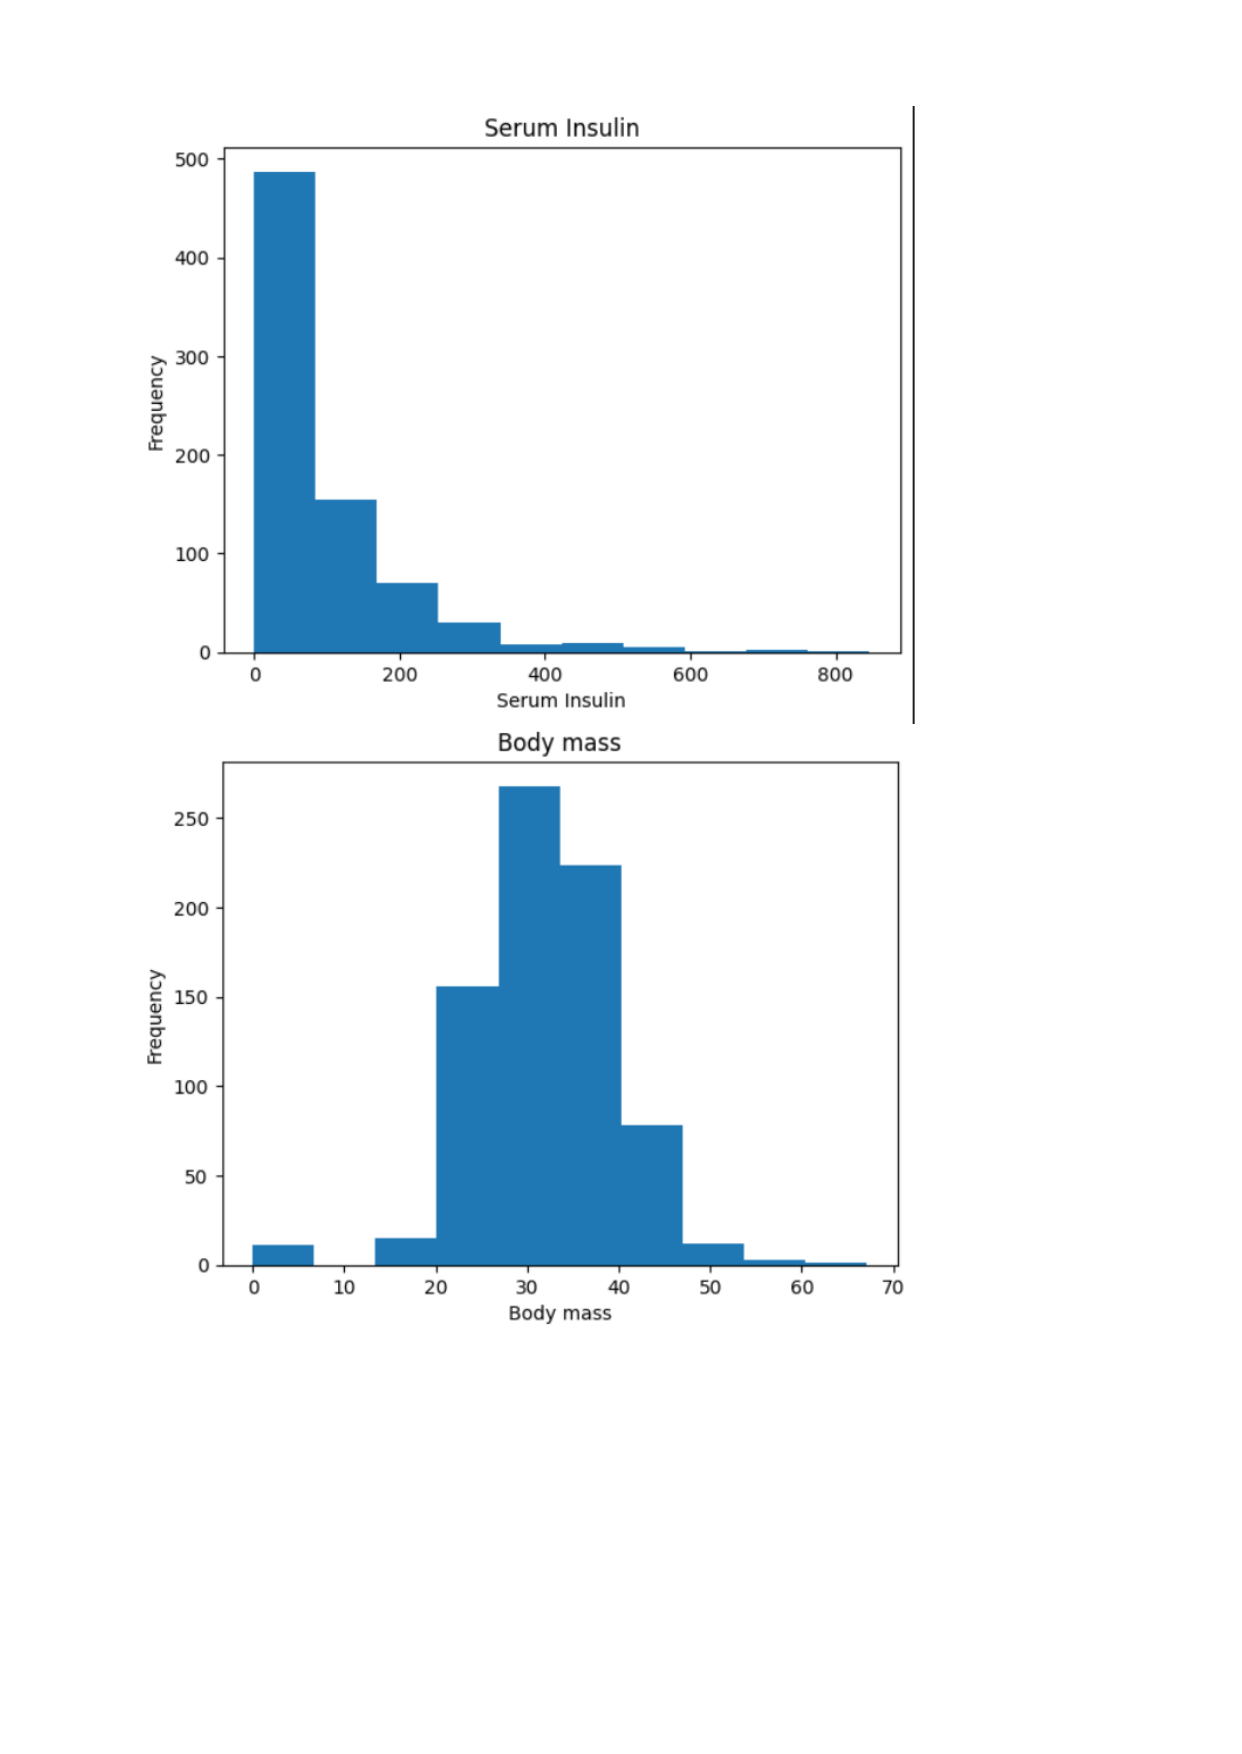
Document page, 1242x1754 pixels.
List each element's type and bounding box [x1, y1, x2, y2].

picture [135, 106, 916, 1333]
